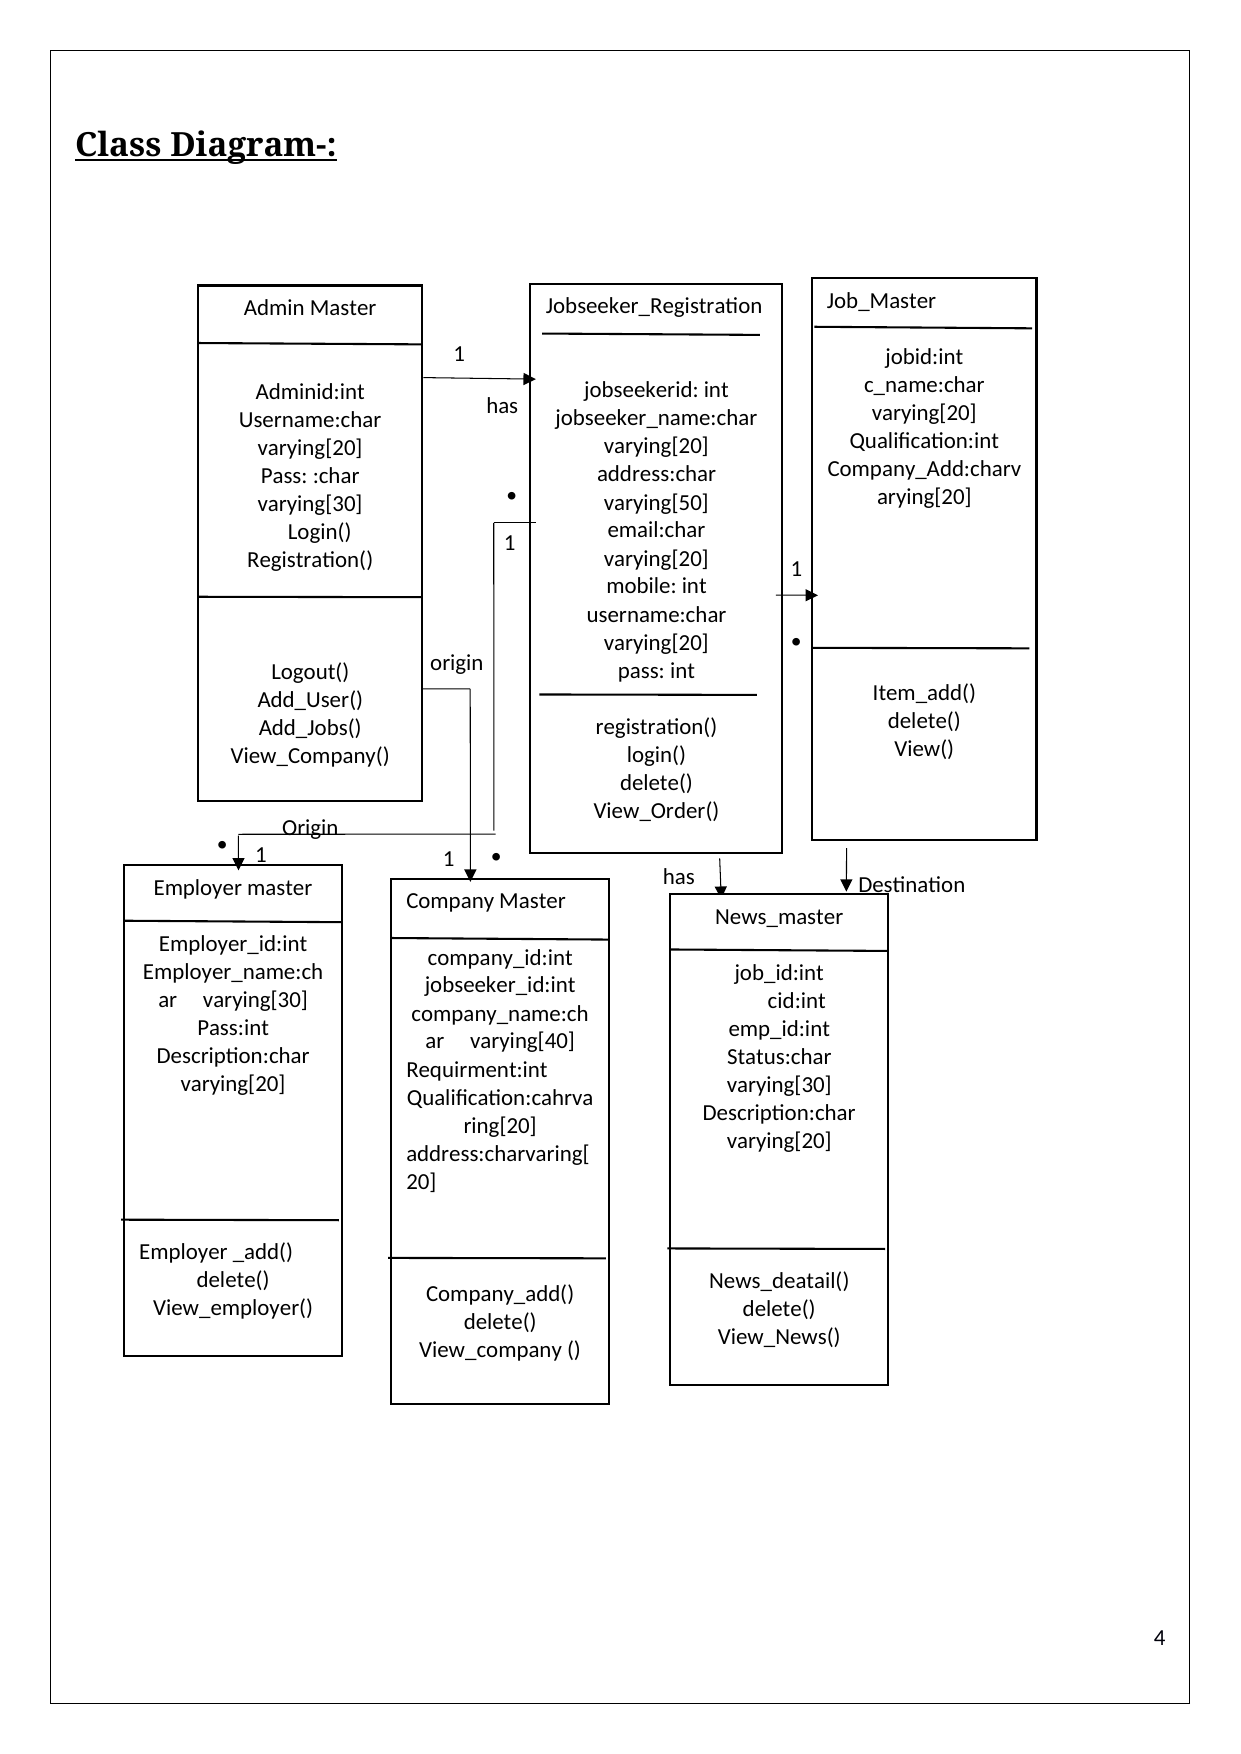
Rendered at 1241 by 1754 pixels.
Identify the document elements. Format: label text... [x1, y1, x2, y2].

text Class Diagram-: [75, 120, 1165, 166]
